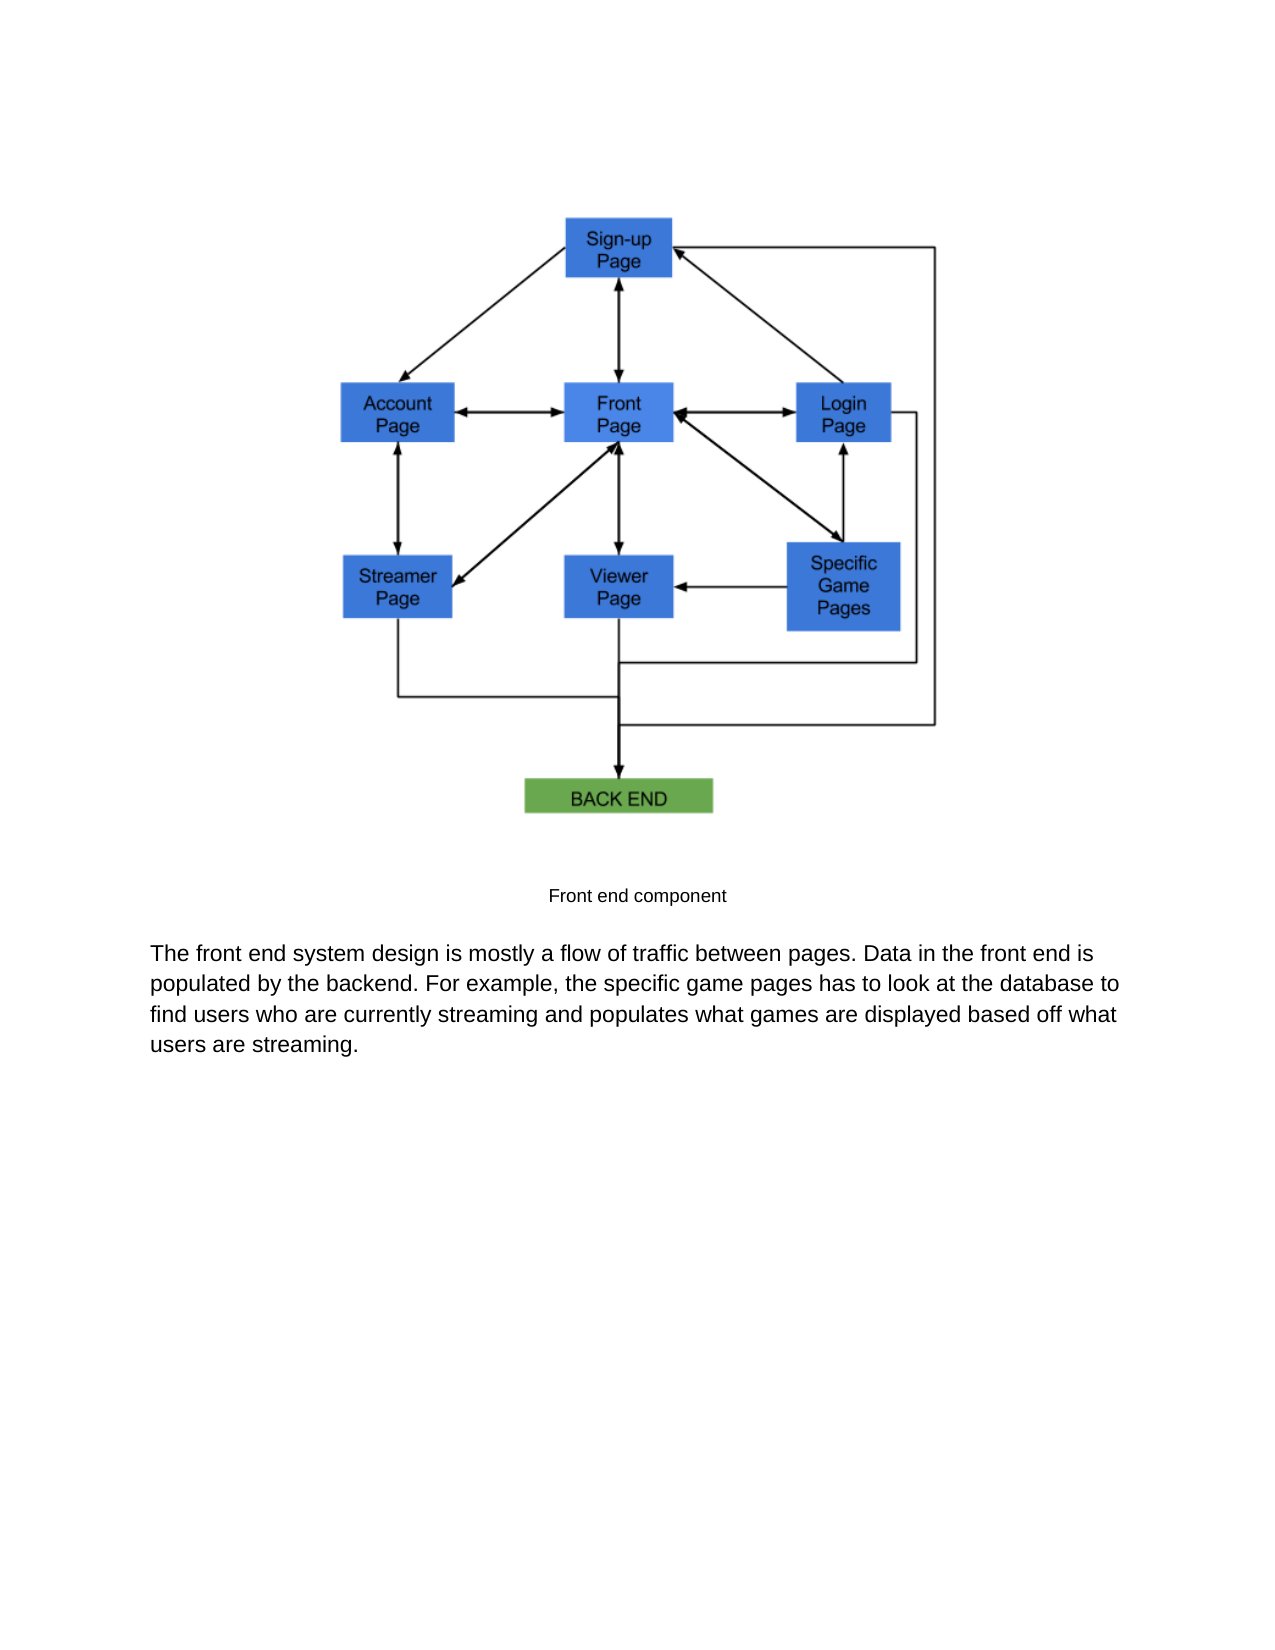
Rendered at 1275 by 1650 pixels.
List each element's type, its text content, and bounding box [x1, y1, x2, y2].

text The front end system design is mostly a flow of traffic between pages. Data in the front end is populated by the backend. For example, the specific game pages has to look at the database to find users who are currently streaming and populates what games are displayed based off what users are streaming. [150, 940, 1125, 1057]
text Front end component [150, 885, 1125, 907]
picture [150, 150, 1125, 882]
